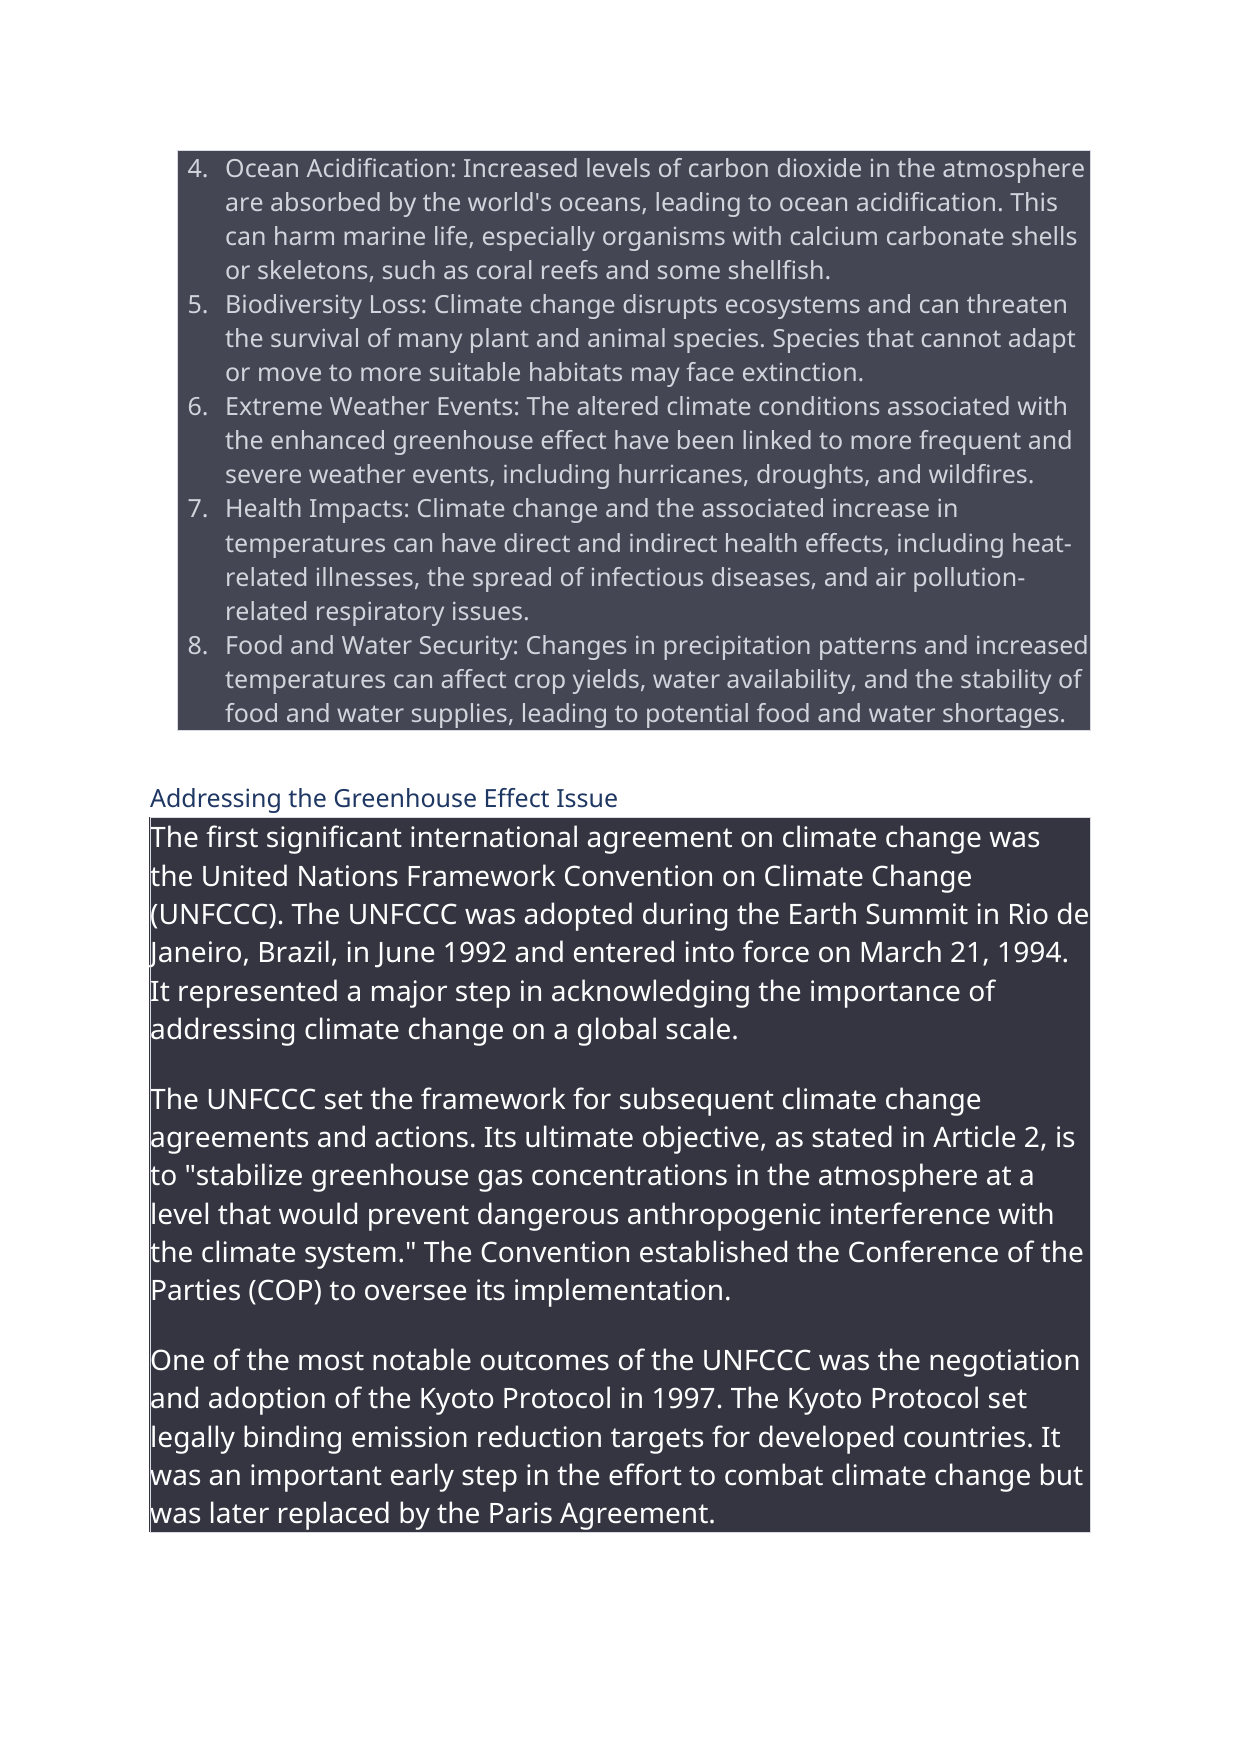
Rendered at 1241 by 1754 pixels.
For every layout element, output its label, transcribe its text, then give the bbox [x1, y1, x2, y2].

subtitle Addressing the Greenhouse Effect Issue [150, 781, 1090, 814]
list Food and Water Security: Changes in precipitation patterns and increased temperatures can affect crop yields, water availability, and the stability of food and water supplies, leading to potential food and water shortages. [178, 627, 1090, 730]
list Extreme Weather Events: The altered climate conditions associated with the enhanced greenhouse effect have been linked to more frequent and severe weather events, including hurricanes, droughts, and wildfires. [178, 388, 1090, 491]
text The UNFCCC set the framework for subsequent climate change agreements and actions. Its ultimate objective, as stated in Article 2, is to "stabilize greenhouse gas concentrations in the atmosphere at a level that would prevent dangerous anthropogenic interference with the climate system." The Convention established the Conference of the Parties (COP) to oversee its implementation. [151, 1078, 1090, 1309]
list Health Impacts: Climate change and the associated increase in temperatures can have direct and indirect health effects, including heat-related illnesses, the spread of infectious diseases, and air pollution-related respiratory issues. [178, 491, 1090, 627]
list Biodiversity Loss: Climate change disrupts ecosystems and can threaten the survival of many plant and animal species. Species that cannot adapt or move to more suitable habitats may face extinction. [178, 286, 1090, 388]
text The first significant international agreement on climate change was the United Nations Framework Convention on Climate Change (UNFCCC). The UNFCCC was adopted during the Earth Summit in Rio de Janeiro, Brazil, in June 1992 and entered into force on March 21, 1994. It represented a major step in acknowledging the importance of addressing climate change on a global scale. [151, 818, 1090, 1048]
text One of the most notable outcomes of the UNFCCC was the negotiation and adoption of the Kyoto Protocol in 1997. The Kyoto Protocol set legally binding emission reduction targets for developed countries. It was an important early step in the effort to combat climate change but was later replaced by the Paris Agreement. [151, 1340, 1090, 1532]
list Ocean Acidification: Increased levels of carbon dioxide in the atmosphere are absorbed by the world's oceans, leading to ocean acidification. This can harm marine life, especially organisms with calcium carbonate shells or skeletons, such as coral reefs and some shellfish. [178, 151, 1090, 286]
